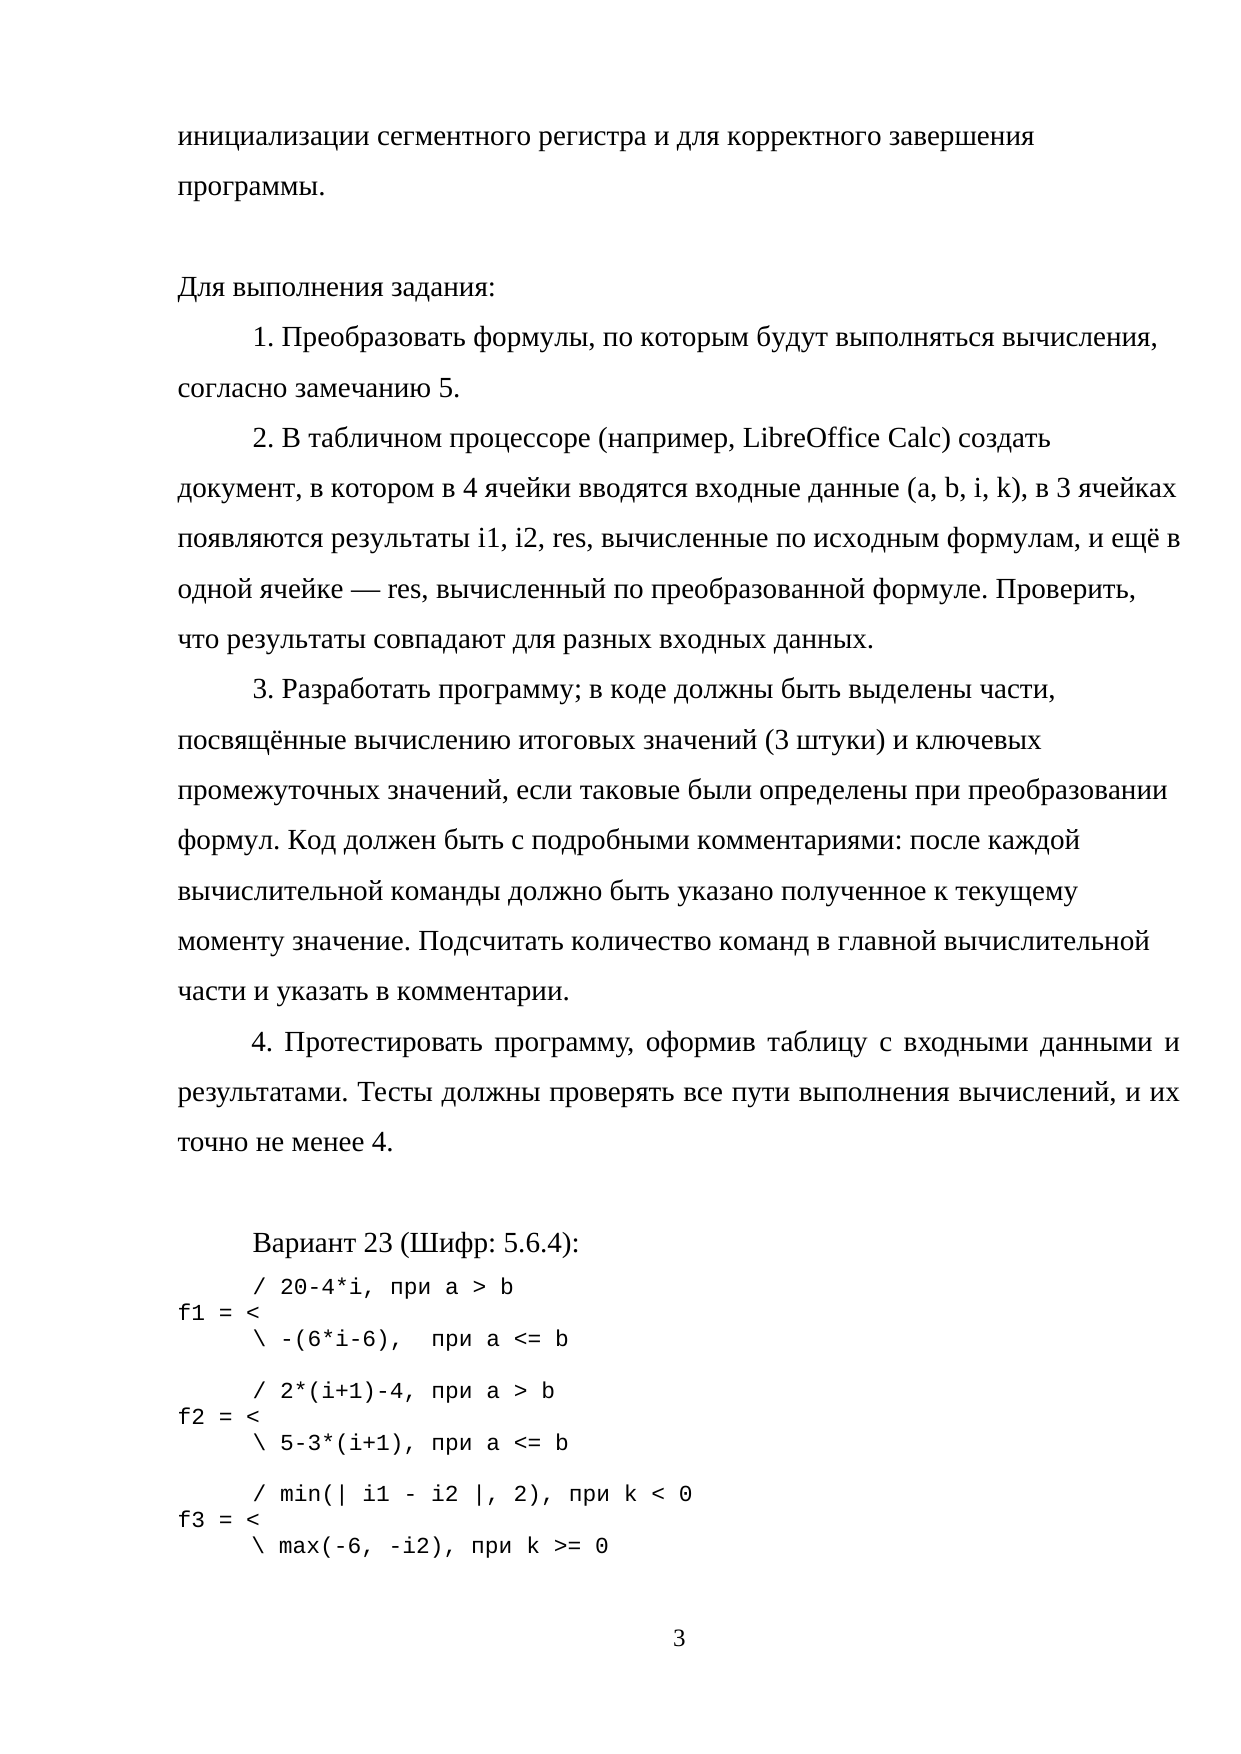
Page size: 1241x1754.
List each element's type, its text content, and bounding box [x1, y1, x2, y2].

text Вариант 23 (Шифр: 5.6.4): [177, 1225, 1181, 1258]
text / min(| i1 - i2 |, 2), при k < 0 [177, 1483, 1181, 1509]
text Для выполнения задания: [177, 269, 1181, 303]
text 3. Разработать программу; в коде должны быть выделены части, посвящённые вычислению итоговых значений (3 штуки) и ключевых промежуточных значений, если таковые были определены при преобразовании формул. Код должен быть с подробными комментариями: после каждой вычислительной команды должно быть указано полученное к текущему моменту значение. Подсчитать количество команд в главной вычислительной части и указать в комментарии. [177, 672, 1181, 1007]
text 4. Протестировать программу, оформив таблицу с входными данными и результатами. Тесты должны проверять все пути выполнения вычислений, и их точно не менее 4. [177, 1024, 1181, 1158]
text \ 5-3*(i+1), при a <= b [177, 1431, 1181, 1457]
text 1. Преобразовать формулы, по которым будут выполняться вычисления, согласно замечанию 5. [177, 319, 1181, 403]
text \ -(6*i-6), при a <= b [177, 1327, 1181, 1353]
text 2. В табличном процессоре (например, LibreOffice Calc) создать документ, в котором в 4 ячейки вводятся входные данные (a, b, i, k), в 3 ячейках появляются результаты i1, i2, res, вычисленные по исходным формулам, и ещё в одной ячейке — res, вычисленный по преобразованной формуле. Проверить, что результаты совпадают для разных входных данных. [177, 420, 1181, 655]
text \ max(-6, -i2), при k >= 0 [177, 1535, 1181, 1561]
text / 20-4*i, при a > b [177, 1275, 1181, 1301]
text f1 = < [177, 1301, 1181, 1327]
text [177, 118, 1181, 202]
text / 2*(i+1)-4, при a > b [177, 1379, 1181, 1405]
text f3 = < [177, 1509, 1181, 1535]
text f2 = < [177, 1405, 1181, 1431]
